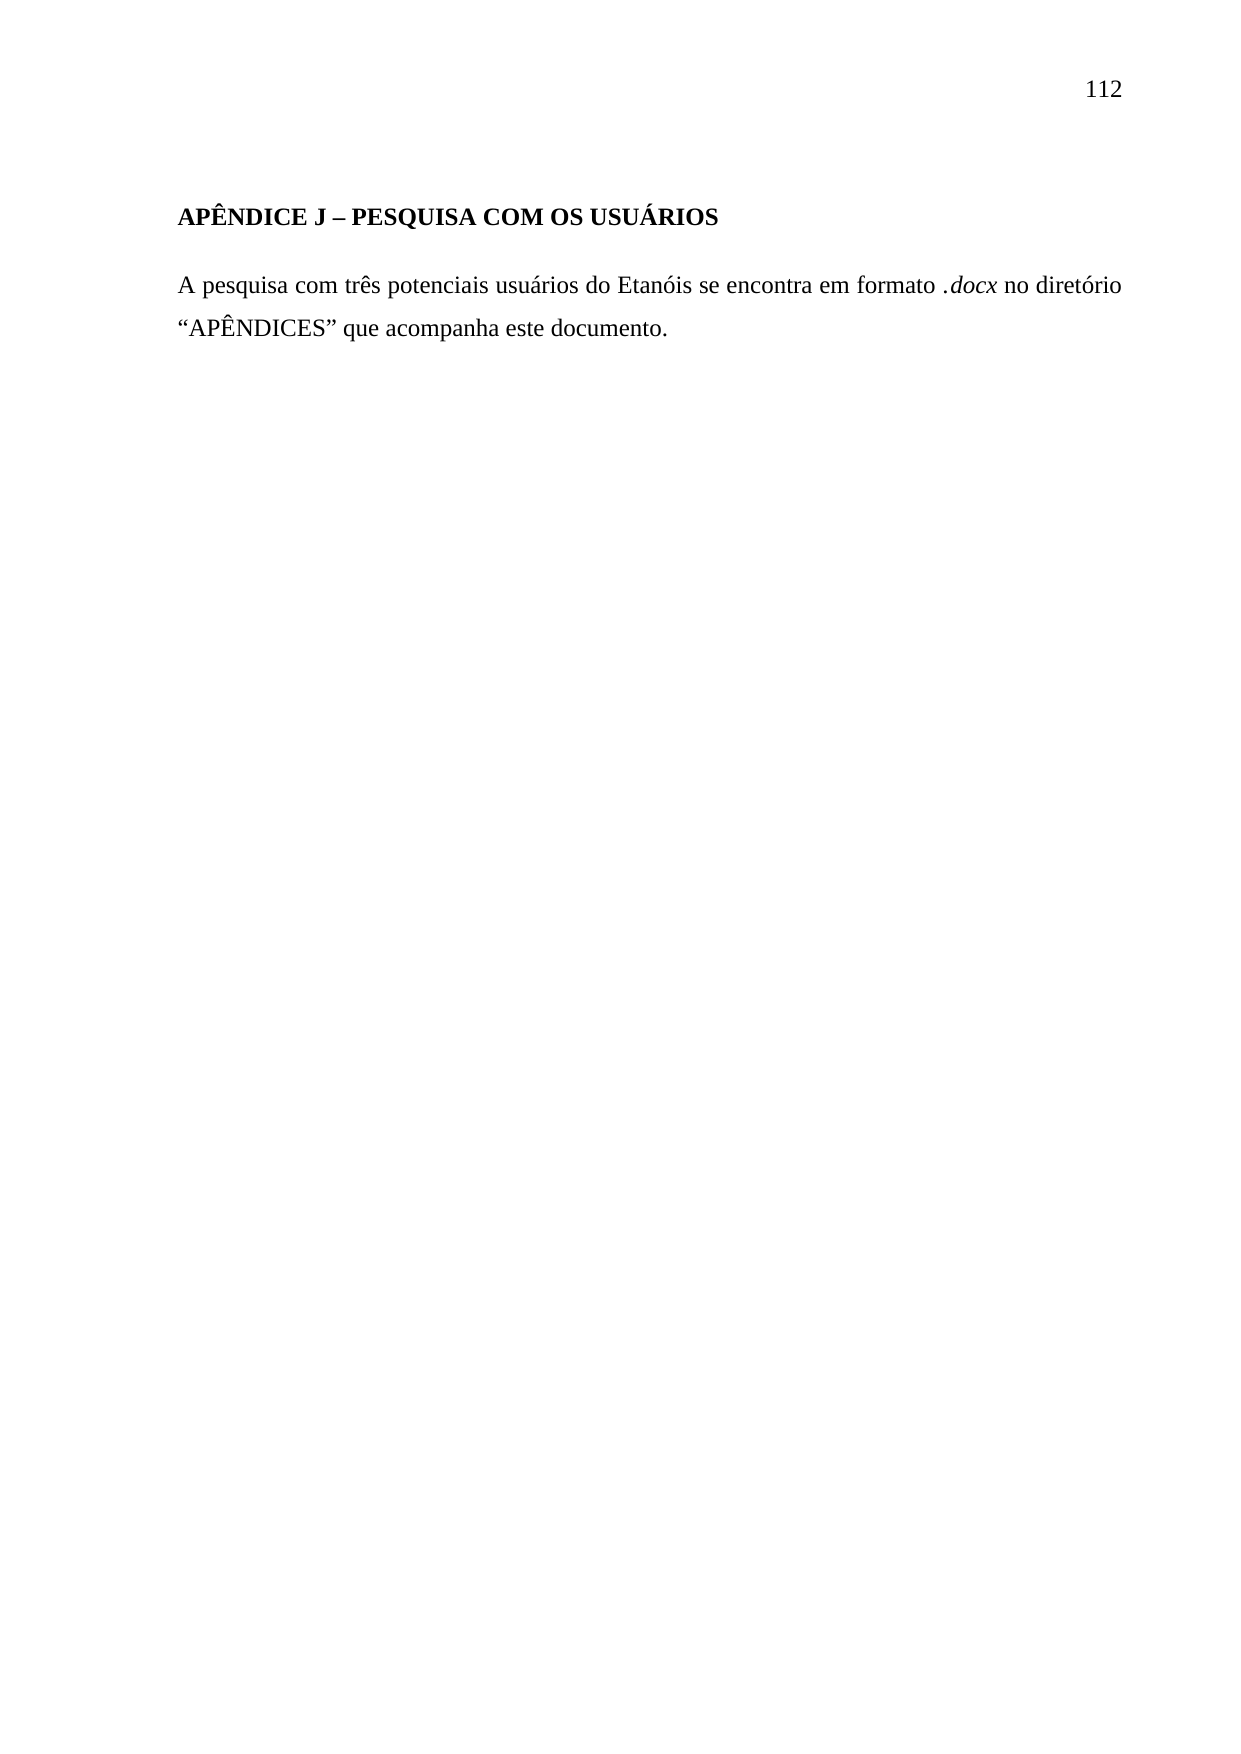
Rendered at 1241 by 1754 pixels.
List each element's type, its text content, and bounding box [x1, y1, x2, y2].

text A pesquisa com três potenciais usuários do Etanóis se encontra em formato .docx no diretório “APÊNDICES” que acompanha este documento. [177, 270, 1122, 342]
subtitle APÊNDICE J – PESQUISA COM OS USUÁRIOS [177, 202, 1122, 231]
